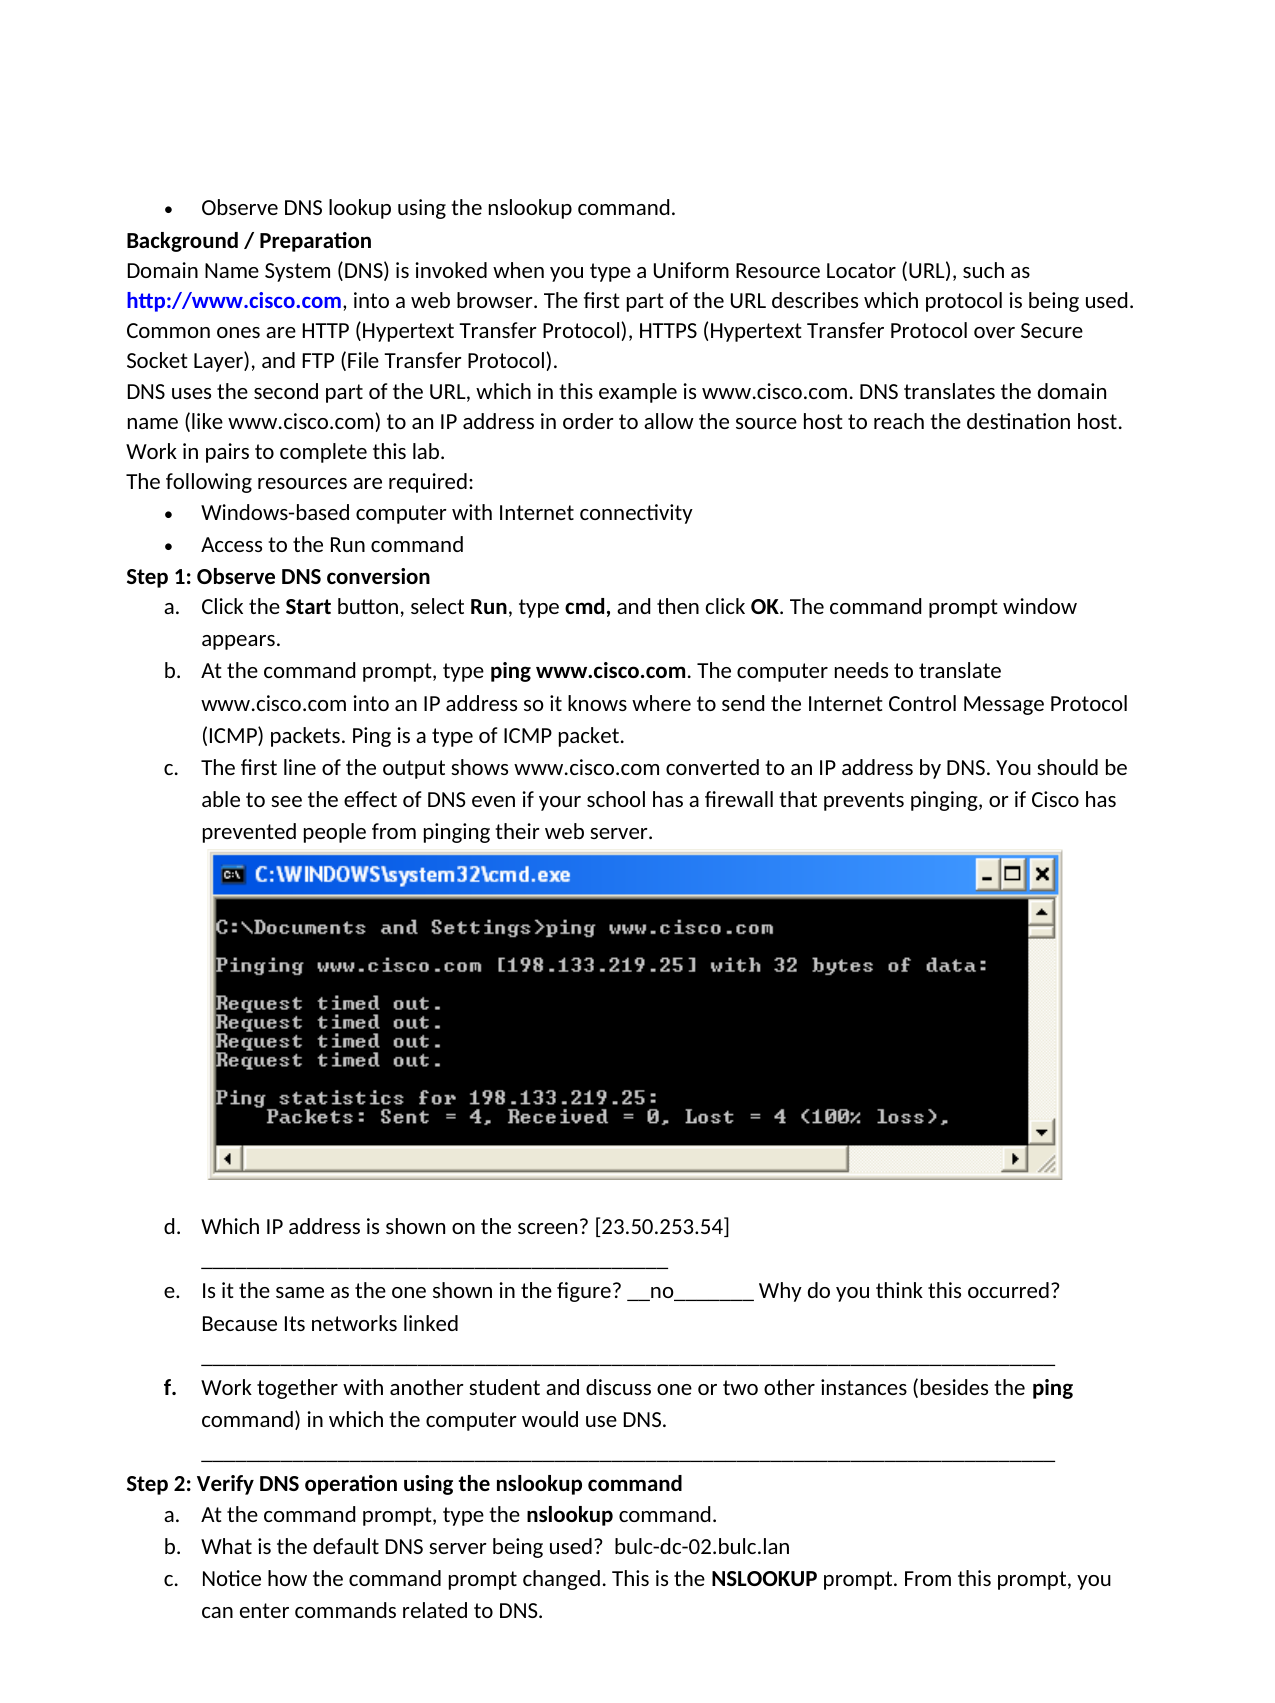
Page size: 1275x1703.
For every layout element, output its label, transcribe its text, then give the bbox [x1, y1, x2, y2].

text Background / Preparation [126, 226, 1144, 254]
text http://www.cisco.com, into a web browser. The first part of the URL describes which protocol is being used. [126, 286, 1144, 314]
list Notice how the command prompt changed. This is the NSLOOKUP prompt. From this prompt, you can enter commands related to DNS. [163, 1564, 1144, 1624]
text Socket Layer), and FTP (File Transfer Protocol). [126, 347, 1144, 374]
text Work in pairs to complete this lab. [126, 437, 1144, 465]
list Click the Start button, select Run, type cmd, and then click OK. The command prompt window appears. [163, 592, 1144, 652]
list Is it the same as the one shown in the figure? __no_______ Why do you think this occurred? Because Its networks linked ___________________________________________________________________________ [163, 1276, 1144, 1369]
text Step 2: Verify DNS operation using the nslookup command [126, 1469, 1144, 1498]
list Access to the Run command [163, 530, 1144, 558]
text Common ones are HTTP (Hypertext Transfer Protocol), HTTPS (Hypertext Transfer Protocol over Secure [126, 316, 1144, 344]
list At the command prompt, type ping www.cisco.com. The computer needs to translate www.cisco.com into an IP address so it knows where to send the Internet Control Message Protocol (ICMP) packets. Ping is a type of ICMP packet. [163, 657, 1144, 749]
list Windows-based computer with Internet connectivity [163, 498, 1144, 526]
text Step 1: Observe DNS conversion [126, 562, 1144, 590]
list The first line of the output shows www.cisco.com converted to an IP address by DNS. You should be able to see the effect of DNS even if your school has a firewall that prevents pinging, or if Cisco has prevented people from pinging their web server. [163, 753, 1144, 846]
text Domain Name System (DNS) is invoked when you type a Uniform Resource Locator (URL), such as [126, 256, 1144, 284]
list At the command prompt, type the nslookup command. [163, 1500, 1144, 1528]
text DNS uses the second part of the URL, which in this example is www.cisco.com. DNS translates the domain name (like www.cisco.com) to an IP address in order to allow the source host to reach the destination host. [126, 377, 1144, 435]
list What is the default DNS server being used? bulc-dc-02.bulc.lan [163, 1532, 1144, 1560]
list Which IP address is shown on the screen? [23.50.253.54] _________________________________________ [163, 1212, 1144, 1272]
list Observe DNS lookup using the nslookup command. [163, 193, 1144, 222]
text The following resources are required: [126, 467, 1144, 495]
list Work together with another student and discuss one or two other instances (besides the ping command) in which the computer would use DNS. ___________________________________________________________________________ [163, 1373, 1144, 1465]
